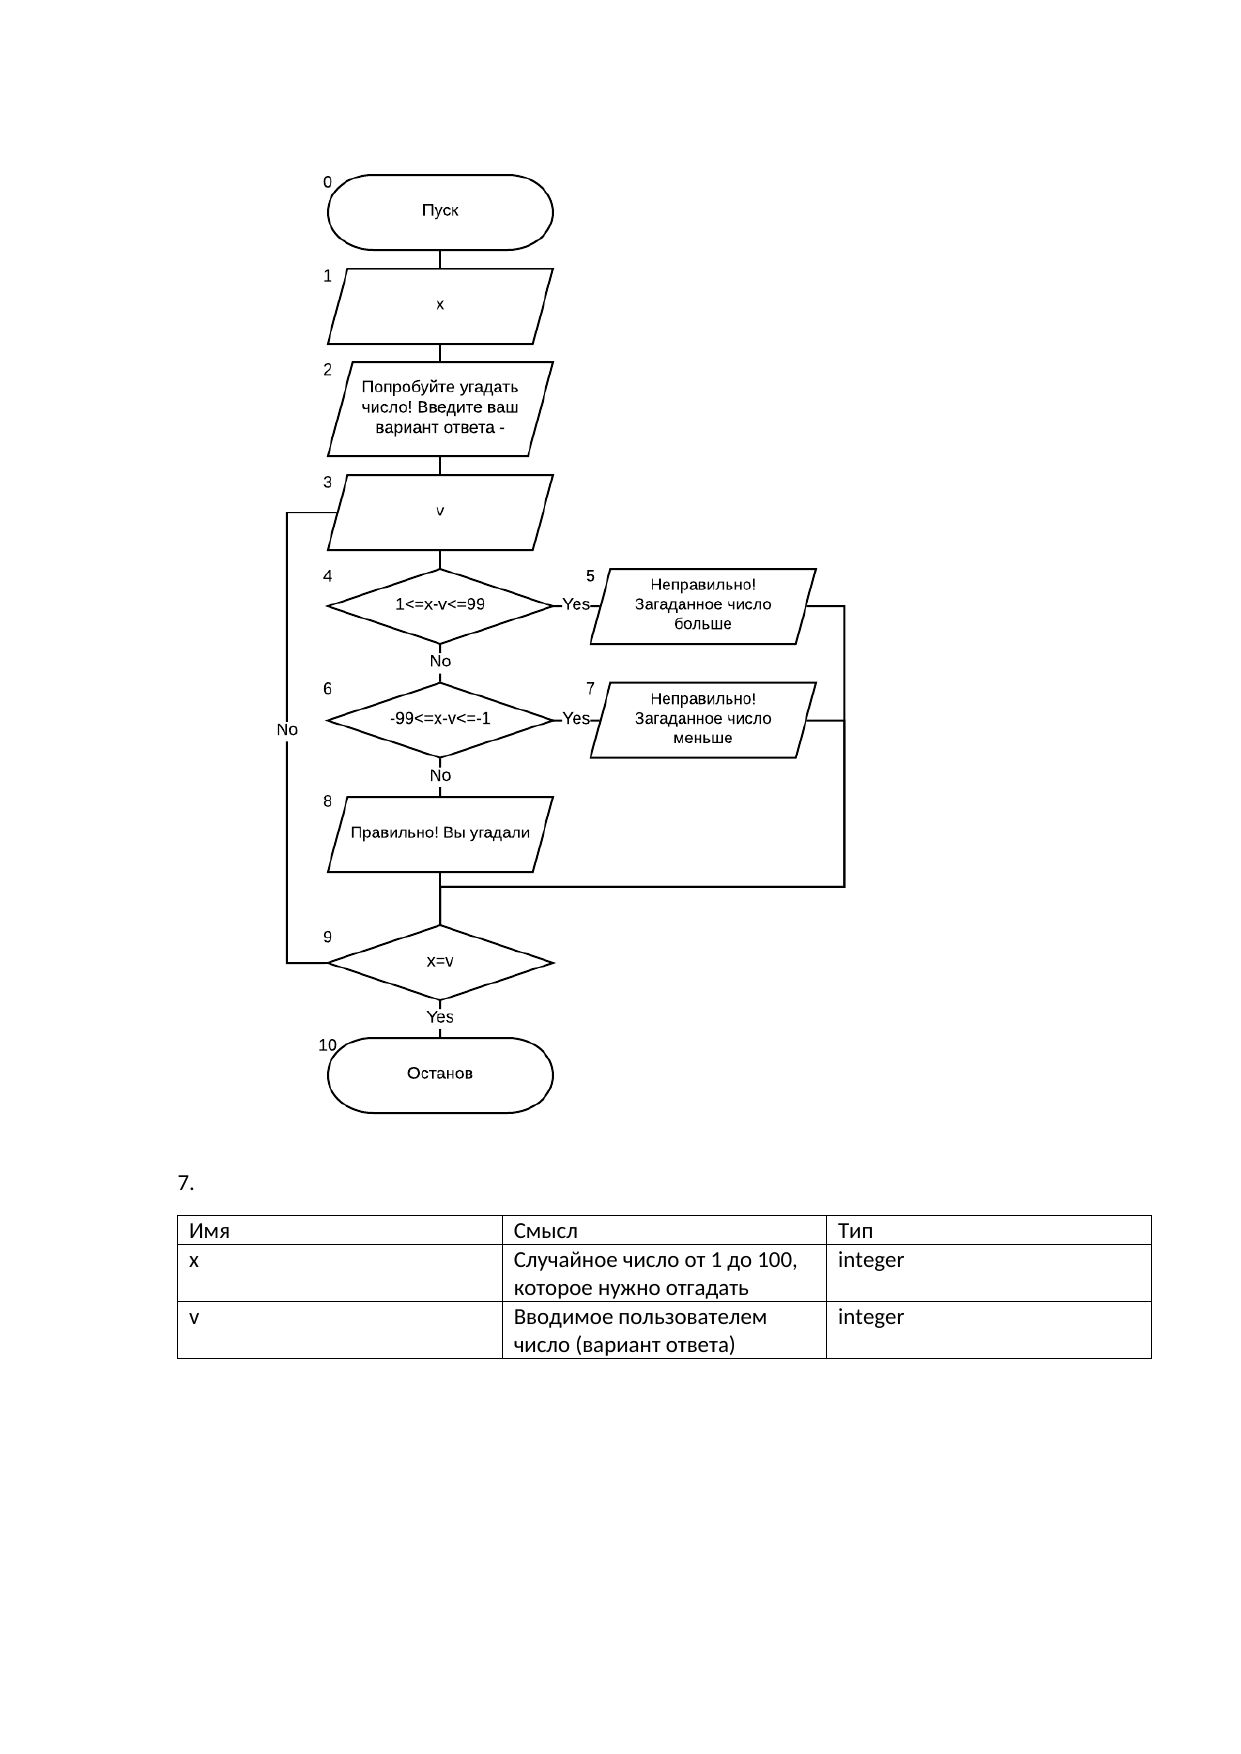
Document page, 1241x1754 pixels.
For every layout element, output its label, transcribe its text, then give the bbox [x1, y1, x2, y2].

table_header Имя [178, 1216, 502, 1244]
table_cell Вводимое пользователем число (вариант ответа) [503, 1302, 826, 1358]
text 7. [177, 1168, 1152, 1196]
table_cell Случайное число от 1 до 100, которое нужно отгадать [503, 1245, 826, 1301]
table_header Смысл [503, 1216, 826, 1244]
table_header Тип [827, 1216, 1151, 1244]
picture [177, 118, 882, 1150]
table_cell v [178, 1302, 502, 1358]
table_cell integer [827, 1245, 1151, 1301]
table_cell integer [827, 1302, 1151, 1358]
table_cell x [178, 1245, 502, 1301]
